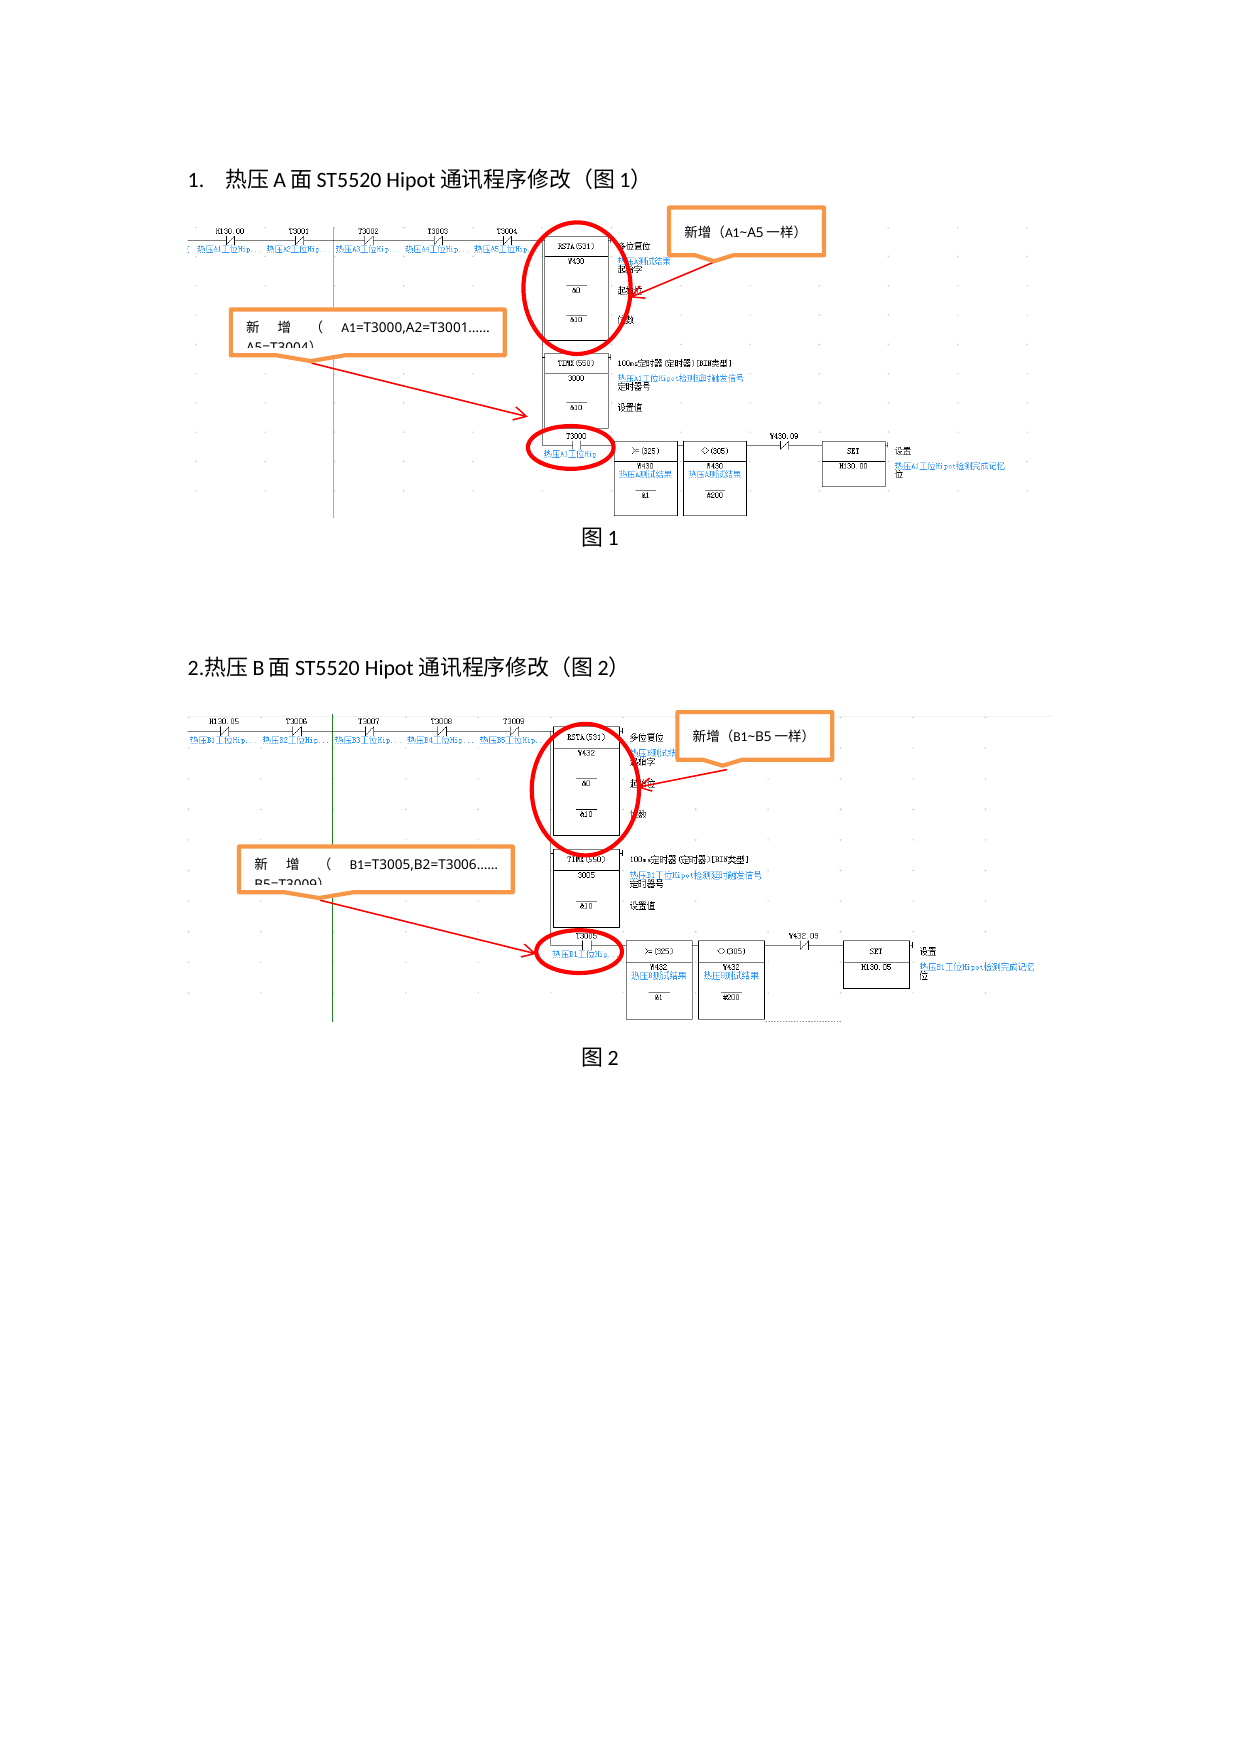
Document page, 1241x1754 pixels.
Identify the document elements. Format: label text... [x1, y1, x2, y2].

text 2.热压B面ST5520 Hipot通讯程序修改（图2） [187, 649, 1053, 682]
list 热压A面ST5520 Hipot通讯程序修改（图1） [187, 162, 1053, 194]
picture [187, 227, 1053, 518]
picture [534, 726, 636, 853]
picture [187, 714, 1053, 1022]
picture [526, 227, 628, 351]
picture [603, 227, 709, 293]
text 图2 [187, 1039, 1053, 1072]
text 图1 [187, 519, 1053, 552]
